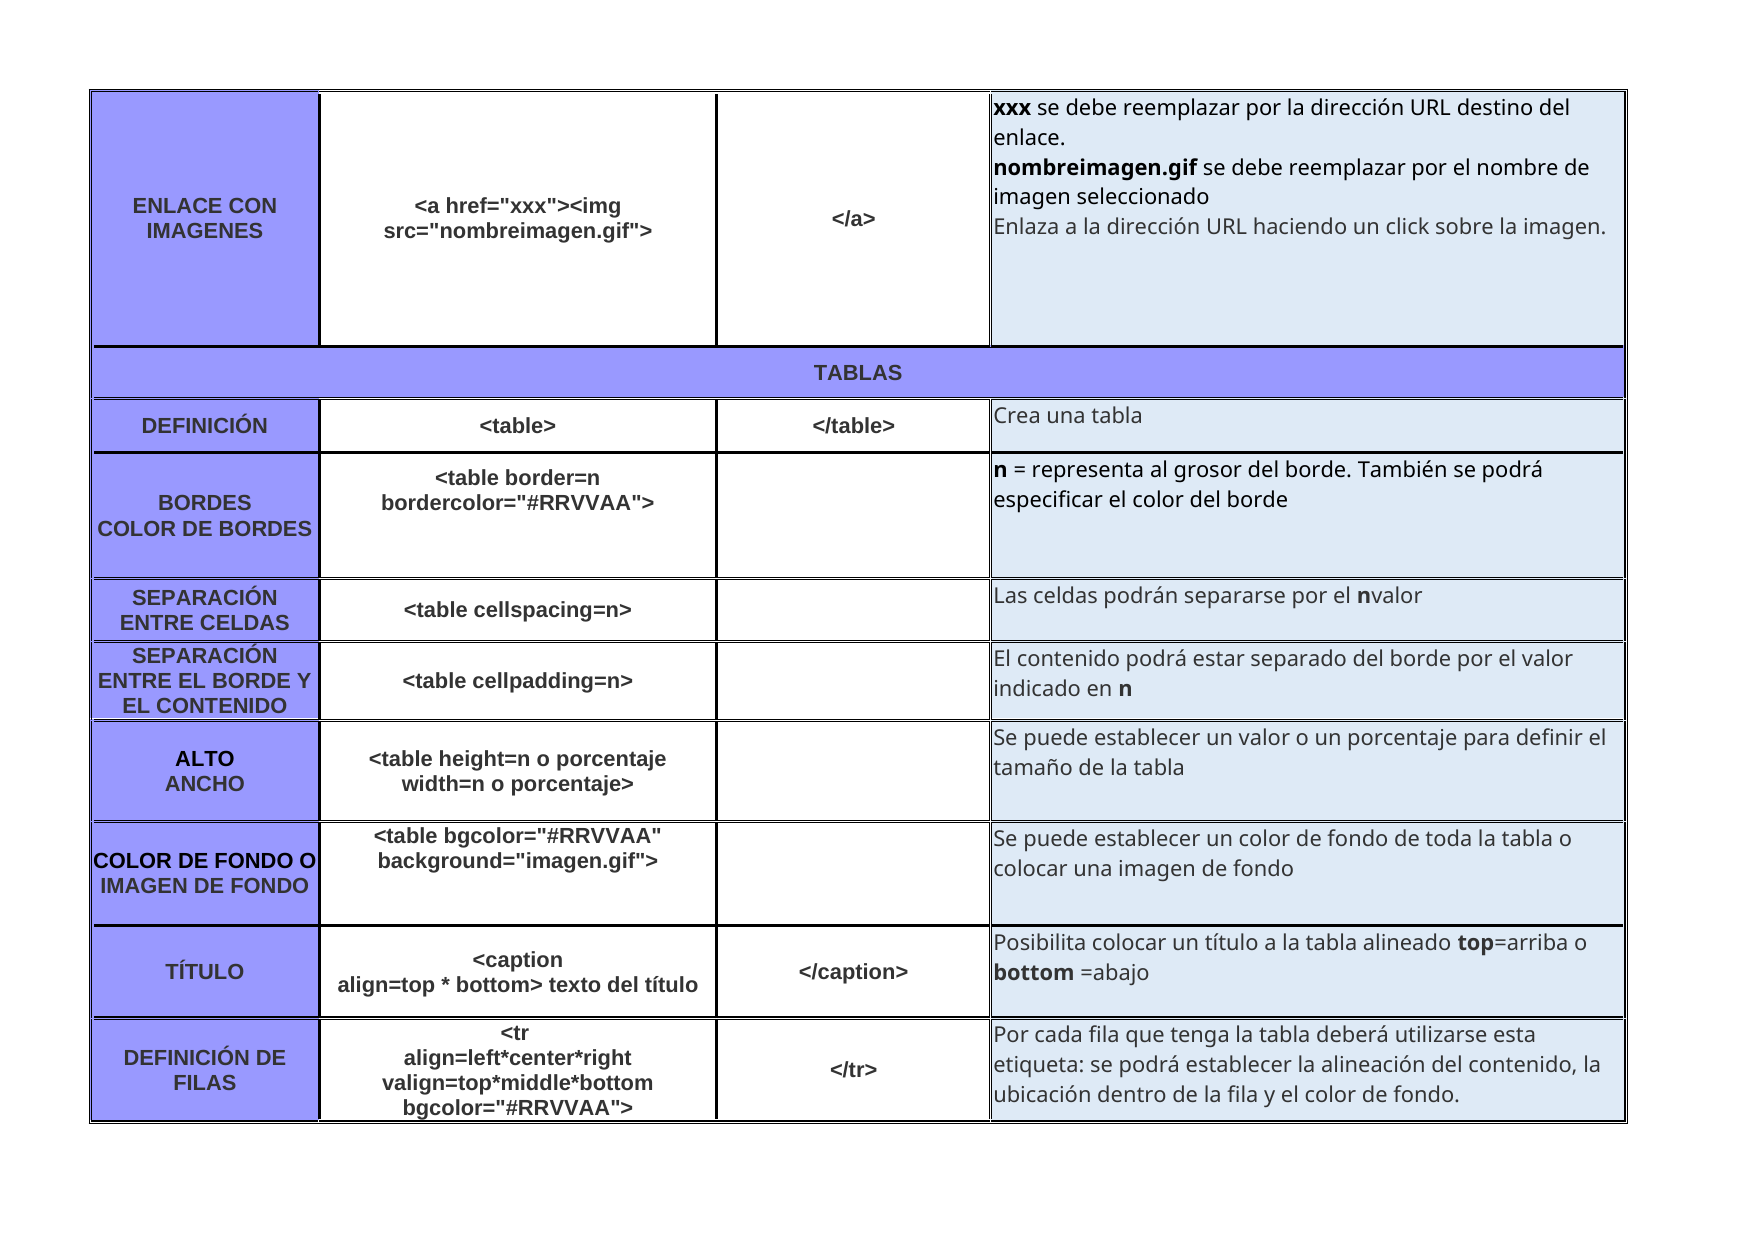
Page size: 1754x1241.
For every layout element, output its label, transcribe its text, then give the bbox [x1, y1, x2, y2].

table_cell ALTO ANCHO [92, 719, 318, 820]
table_cell [718, 722, 989, 820]
table_cell <tr align=left*center*right valign=top*middle*bottom bgcolor="#RRVVAA"> [319, 1020, 716, 1120]
table_cell Se puede establecer un color de fondo de toda la tabla o colocar una imagen de fondo [991, 820, 1626, 924]
table_cell DEFINICIÓN [90, 397, 319, 451]
table_cell [718, 643, 989, 718]
table_cell Crea una tabla [991, 397, 1626, 451]
table_cell DEFINICIÓN DE FILAS [92, 1016, 319, 1120]
table_cell <table height=n o porcentaje width=n o porcentaje> [321, 722, 715, 820]
table_cell </a> [716, 92, 991, 345]
table_cell <table border=n bordercolor="#RRVVAA"> [321, 454, 715, 577]
table_cell <caption align=top * bottom> texto del título [321, 927, 715, 1016]
table_cell </caption> [718, 927, 989, 1016]
table_cell SEPARACIÓN ENTRE CELDAS [90, 577, 319, 640]
table_cell xxx se debe reemplazar por la dirección URL destino del enlace. nombreimagen.gif se debe reemplazar por el nombre de imagen seleccionado Enlaza a la dirección URL haciendo un click sobre la imagen. [991, 92, 1624, 345]
table_cell ENLACE CON IMAGENES [90, 90, 319, 345]
table_cell <table> [321, 400, 715, 451]
table_cell TABLAS [92, 345, 1624, 397]
table_cell COLOR DE FONDO O IMAGEN DE FONDO [90, 820, 319, 924]
table_cell Las celdas podrán separarse por el nvalor [991, 577, 1626, 640]
table_cell Se puede establecer un valor o un porcentaje para definir el tamaño de la tabla [992, 719, 1625, 820]
table_cell <table cellpadding=n> [321, 643, 715, 718]
table_cell [718, 454, 989, 577]
table_cell [718, 580, 989, 640]
table_cell </table> [718, 400, 989, 451]
table_cell <table bgcolor="#RRVVAA" background="imagen.gif"> [321, 823, 715, 924]
table_cell TÍTULO [92, 924, 318, 1016]
table_cell n = representa al grosor del borde. También se podrá especificar el color del borde [992, 451, 1624, 577]
table_cell Por cada fila que tenga la tabla deberá utilizarse esta etiqueta: se podrá establecer la alineación del contenido, la ubicación dentro de la fila y el color de fondo. [991, 1016, 1625, 1120]
table_cell <table cellspacing=n> [321, 580, 715, 640]
table_cell SEPARACIÓN ENTRE EL BORDE Y EL CONTENIDO [90, 640, 319, 718]
table_cell </tr> [716, 1020, 991, 1120]
table_cell <a href="xxx"><img src="nombreimagen.gif"> [319, 92, 716, 345]
table_cell El contenido podrá estar separado del borde por el valor indicado en n [991, 640, 1626, 718]
table_cell BORDES COLOR DE BORDES [92, 451, 318, 577]
table_cell [718, 823, 989, 924]
table_cell Posibilita colocar un título a la tabla alineado top=arriba o bottom =abajo [992, 924, 1624, 1016]
